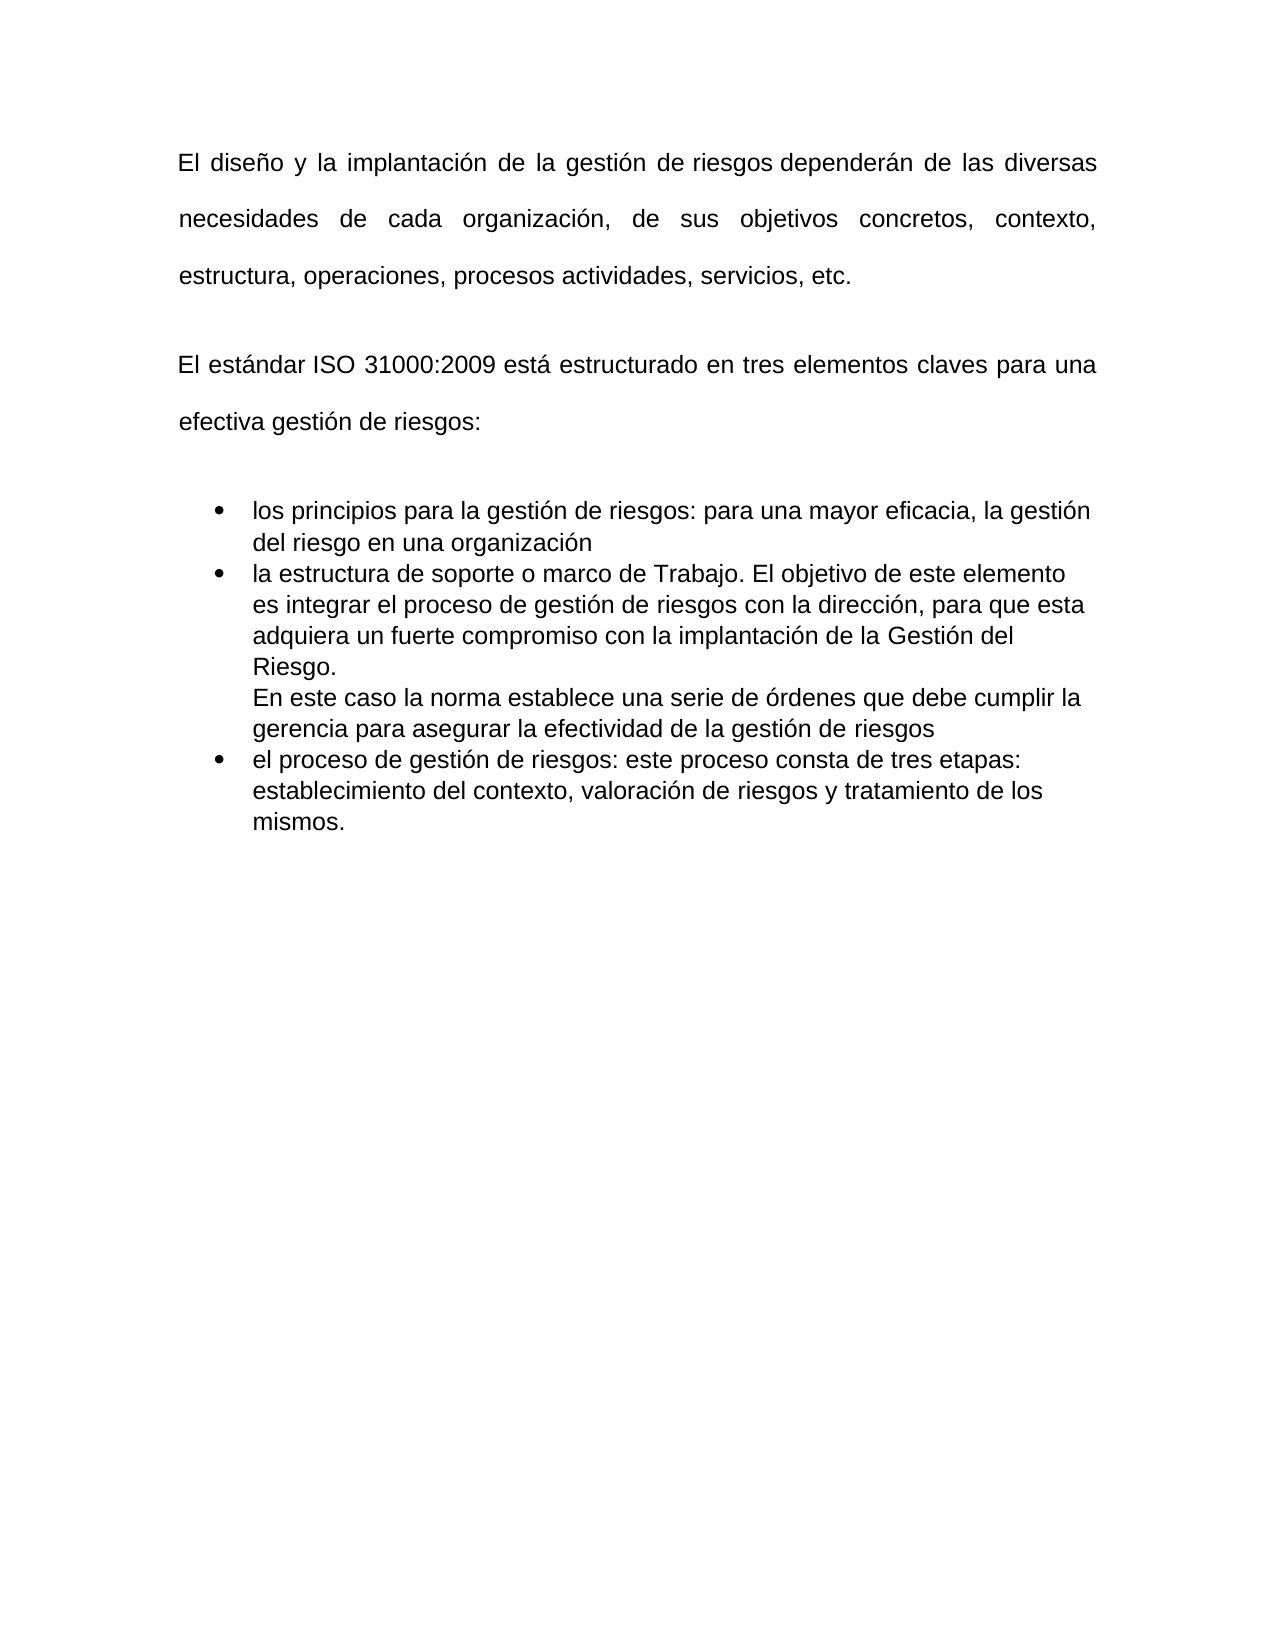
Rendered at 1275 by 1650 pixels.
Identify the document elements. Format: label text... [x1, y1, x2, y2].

list la estructura de soporte o marco de Trabajo. El objetivo de este elemento es integrar el proceso de gestión de riesgos con la dirección, para que esta adquiera un fuerte compromiso con la implantación de la Gestión del Riesgo. En este caso la norma establece una serie de órdenes que debe cumplir la gerencia para asegurar la efectividad de la gestión de riesgos [215, 558, 1098, 743]
list el proceso de gestión de riesgos: este proceso consta de tres etapas: establecimiento del contexto, valoración de riesgos y tratamiento de los mismos. [215, 745, 1098, 836]
list los principios para la gestión de riesgos: para una mayor eficacia, la gestión del riesgo en una organización [215, 496, 1098, 556]
text El estándar ISO 31000:2009 está estructurado en tres elementos claves para una efectiva gestión de riesgos: [177, 350, 1098, 436]
text El diseño y la implantación de la gestión de riesgos dependerán de las diversas necesidades de cada organización, de sus objetivos concretos, contexto, estructura, operaciones, procesos actividades, servicios, etc. [177, 148, 1098, 290]
